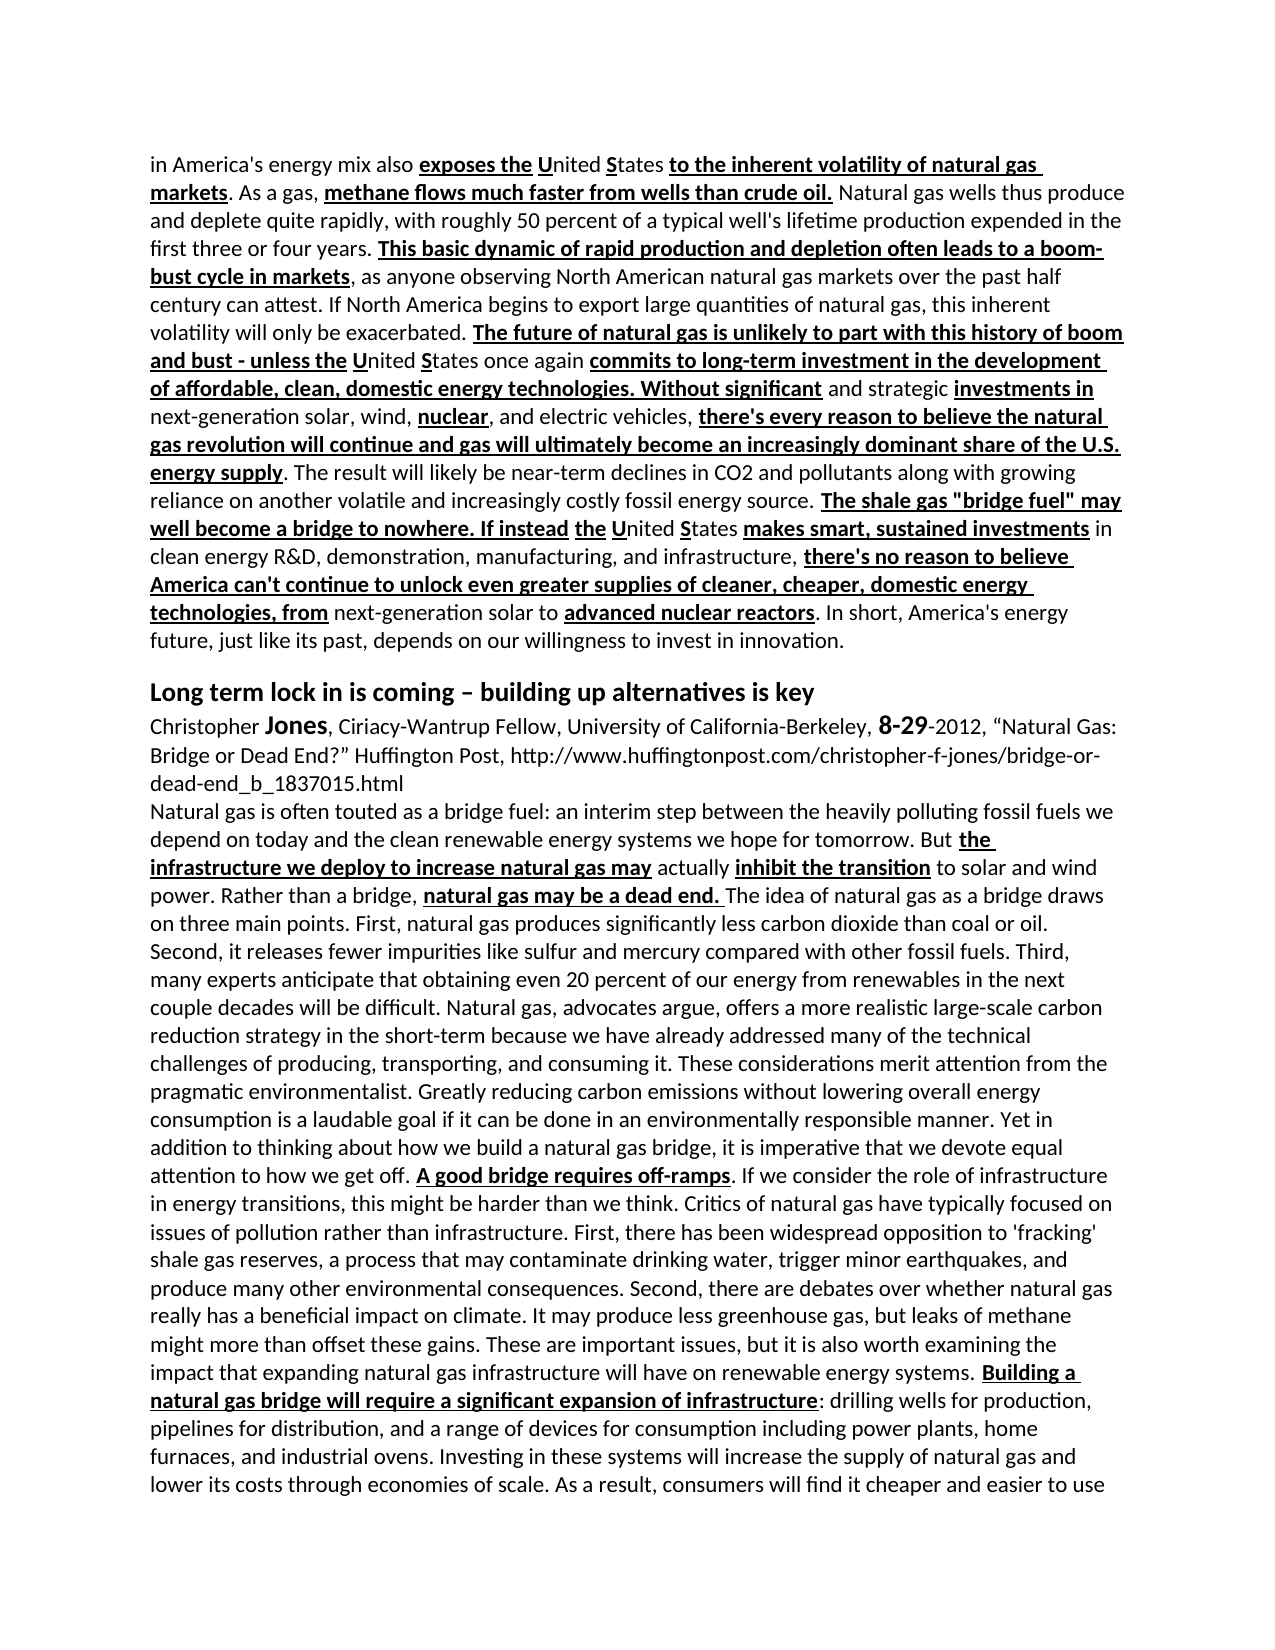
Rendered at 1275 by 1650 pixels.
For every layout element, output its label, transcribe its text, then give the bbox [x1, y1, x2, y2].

text Christopher Jones, Ciriacy-Wantrup Fellow, University of California-Berkeley, 8-29-2012, “Natural Gas: Bridge or Dead End?” Huffington Post, http://www.huffingtonpost.com/christopher-f-jones/bridge-or-dead-end_b_1837015.html [150, 708, 1125, 797]
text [150, 797, 1125, 1498]
subtitle Long term lock in is coming – building up alternatives is key [150, 675, 1125, 708]
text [150, 150, 1125, 654]
